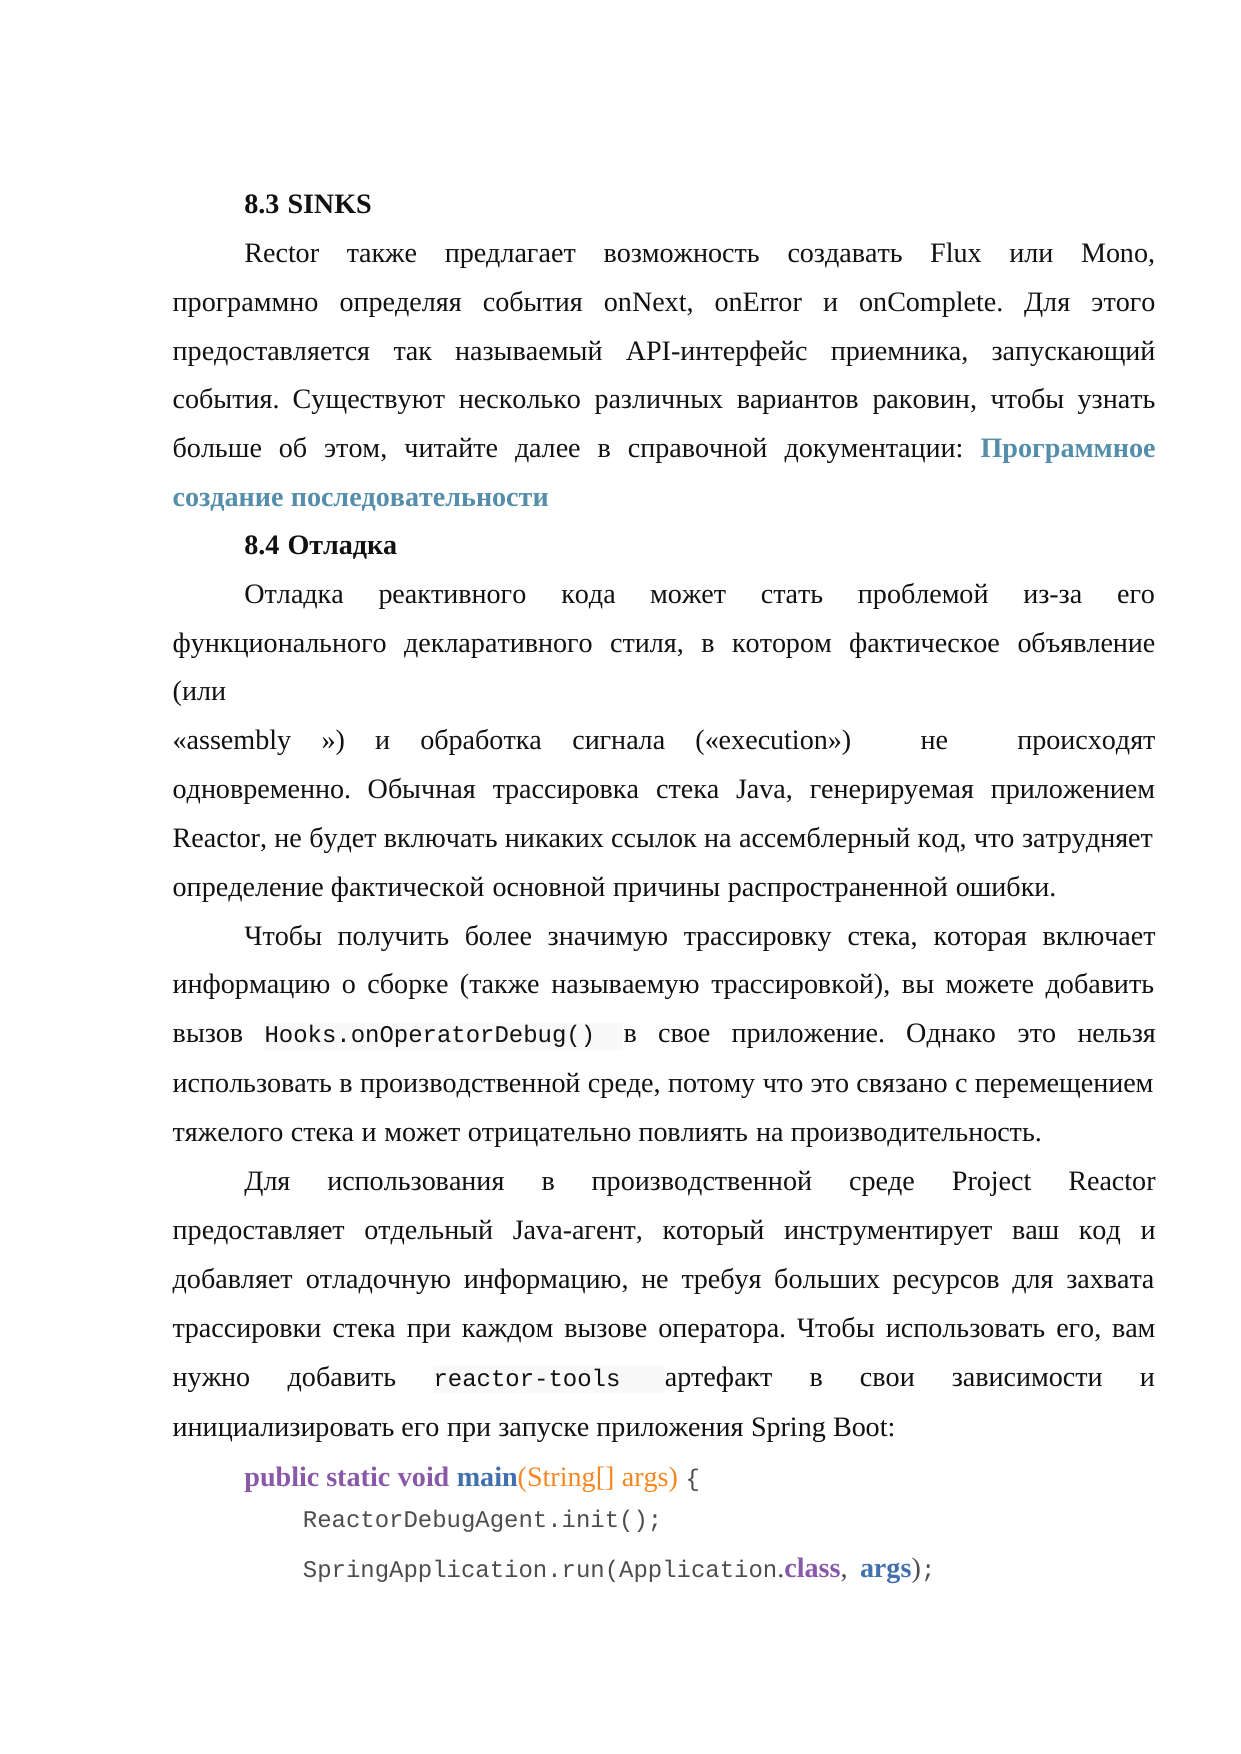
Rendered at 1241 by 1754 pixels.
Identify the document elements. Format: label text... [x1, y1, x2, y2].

text «assembly ») и обработка сигнала («execution») не происходят одновременно. Обычная трассировка стека Java, генерируемая приложением Reactor, не будет включать никаких ссылок на ассемблерный код, что затрудняет определение фактической основной причины распространенной ошибки. [172, 723, 1155, 902]
text Чтобы получить более значимую трассировку стека, которая включает информацию о сборке (также называемую трассировкой), вы можете добавить вызов Hooks.onOperatorDebug() в свое приложение. Однако это нельзя использовать в производственной среде, потому что это связано с перемещением тяжелого стека и может отрицательно повлиять на производительность. [172, 919, 1156, 1148]
text public static void main(String[] args) { ReactorDebugAgent.init(); SpringApplication.run(Application.class, args); [244, 1460, 1057, 1585]
subtitle Отладка [244, 529, 1171, 561]
text Для использования в производственной среде Project Reactor предоставляет отдельный Java-агент, который инструментирует ваш код и добавляет отладочную информацию, не требуя больших ресурсов для захвата трассировки стека при каждом вызове оператора. Чтобы использовать его, вам нужно добавить reactor-tools артефакт в свои зависимости и инициализировать его при запуске приложения Spring Boot: [172, 1164, 1155, 1442]
text Отладка реактивного кода может стать проблемой из-за его функционального декларативного стиля, в котором фактическое объявление (или [172, 577, 1155, 707]
subtitle SINKS [244, 188, 1171, 220]
text Rector также предлагает возможность создавать Flux или Mono, программно определяя события onNext, onError и onComplete. Для этого предоставляется так называемый API-интерфейс приемника, запускающий события. Существуют несколько различных вариантов раковин, чтобы узнать больше об этом, читайте далее в справочной документации: Программное создание последовательности [172, 236, 1155, 513]
